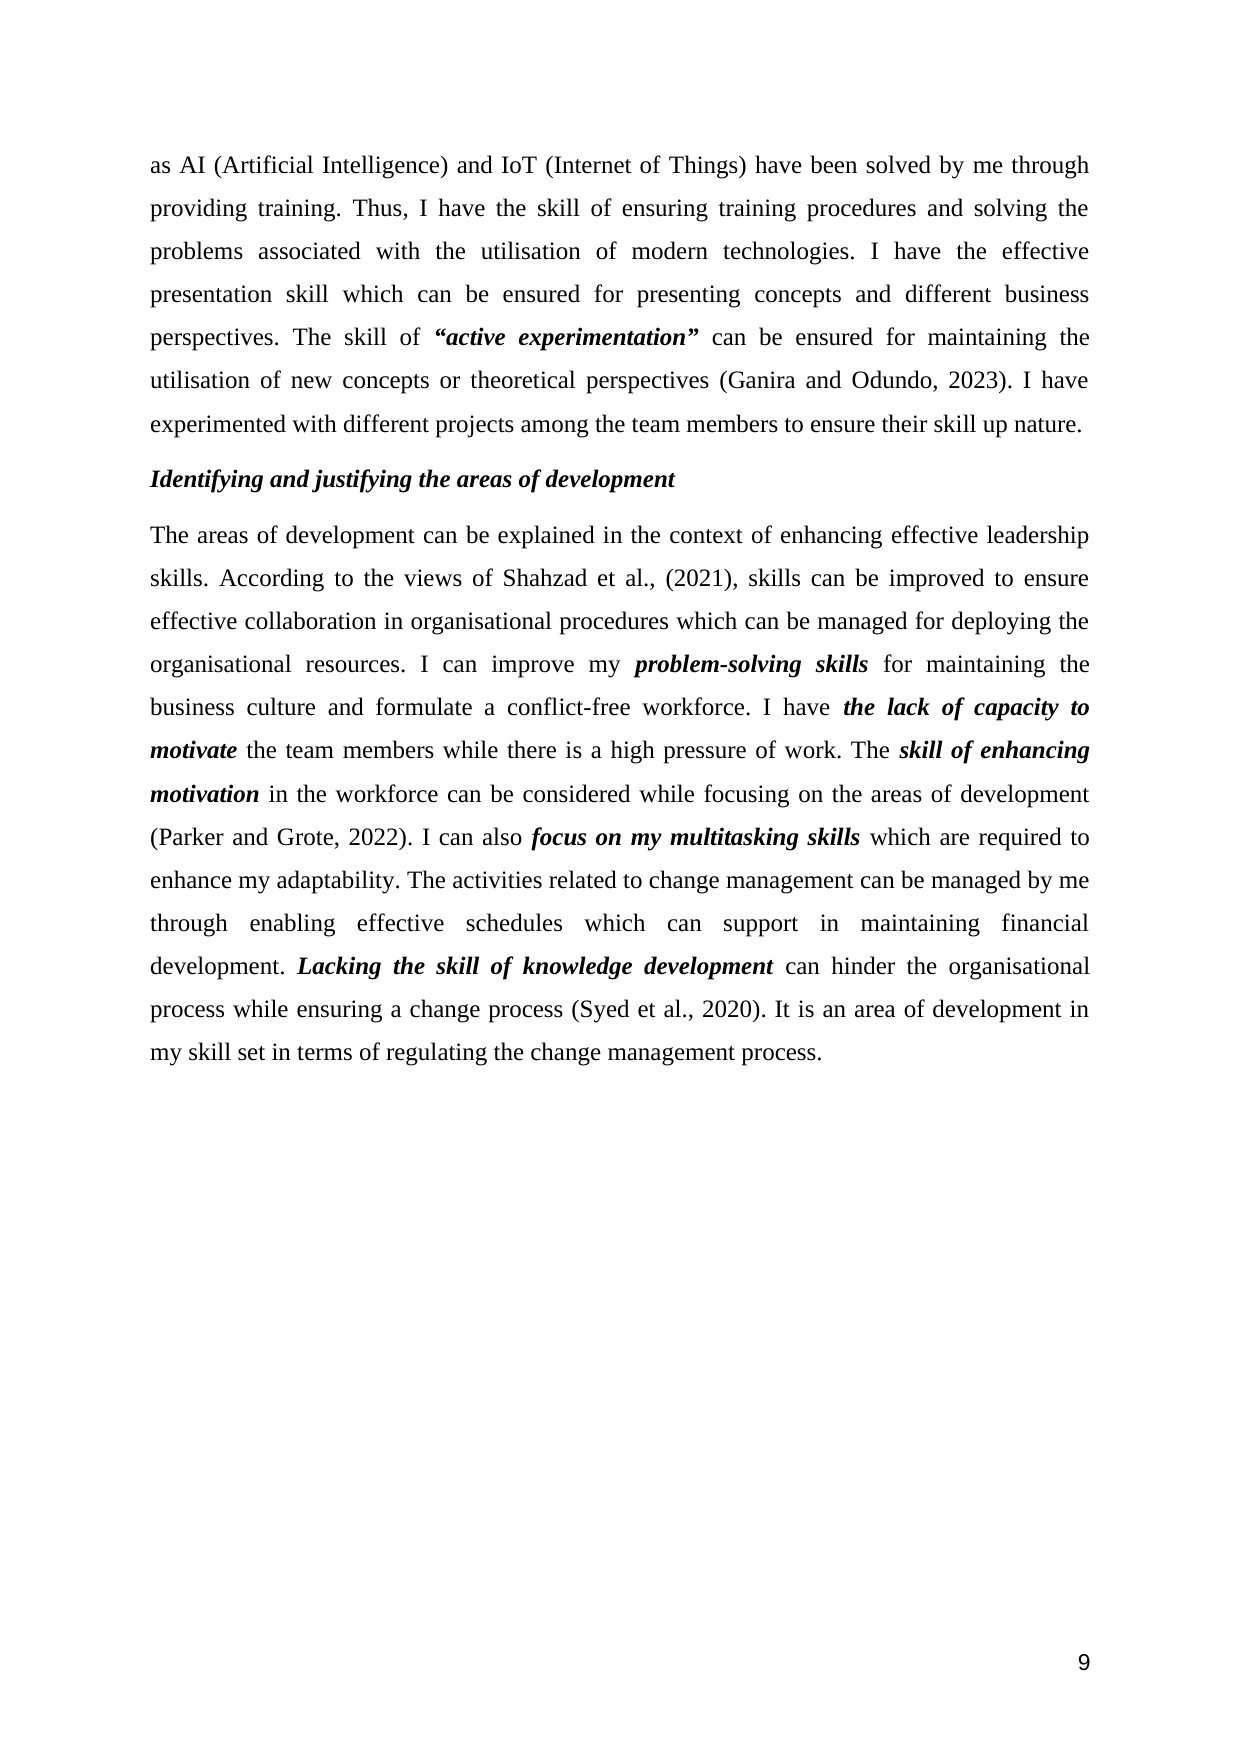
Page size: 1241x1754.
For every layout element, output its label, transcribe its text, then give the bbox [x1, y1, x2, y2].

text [150, 150, 1090, 437]
text The areas of development can be explained in the context of enhancing effective leadership skills. According to the views of Shahzad et al., (2021), skills can be improved to ensure effective collaboration in organisational procedures which can be managed for deploying the organisational resources. I can improve my problem-solving skills for maintaining the business culture and formulate a conflict-free workforce. I have the lack of capacity to motivate the team members while there is a high pressure of work. The skill of enhancing motivation in the workforce can be considered while focusing on the areas of development (Parker and Grote, 2022). I can also focus on my multitasking skills which are required to enhance my adaptability. The activities related to change management can be managed by me through enabling effective schedules which can support in maintaining financial development. Lacking the skill of knowledge development can hinder the organisational process while ensuring a change process (Syed et al., 2020). It is an area of development in my skill set in terms of regulating the change management process. [150, 520, 1090, 1066]
subtitle Identifying and justifying the areas of development [150, 464, 1090, 493]
